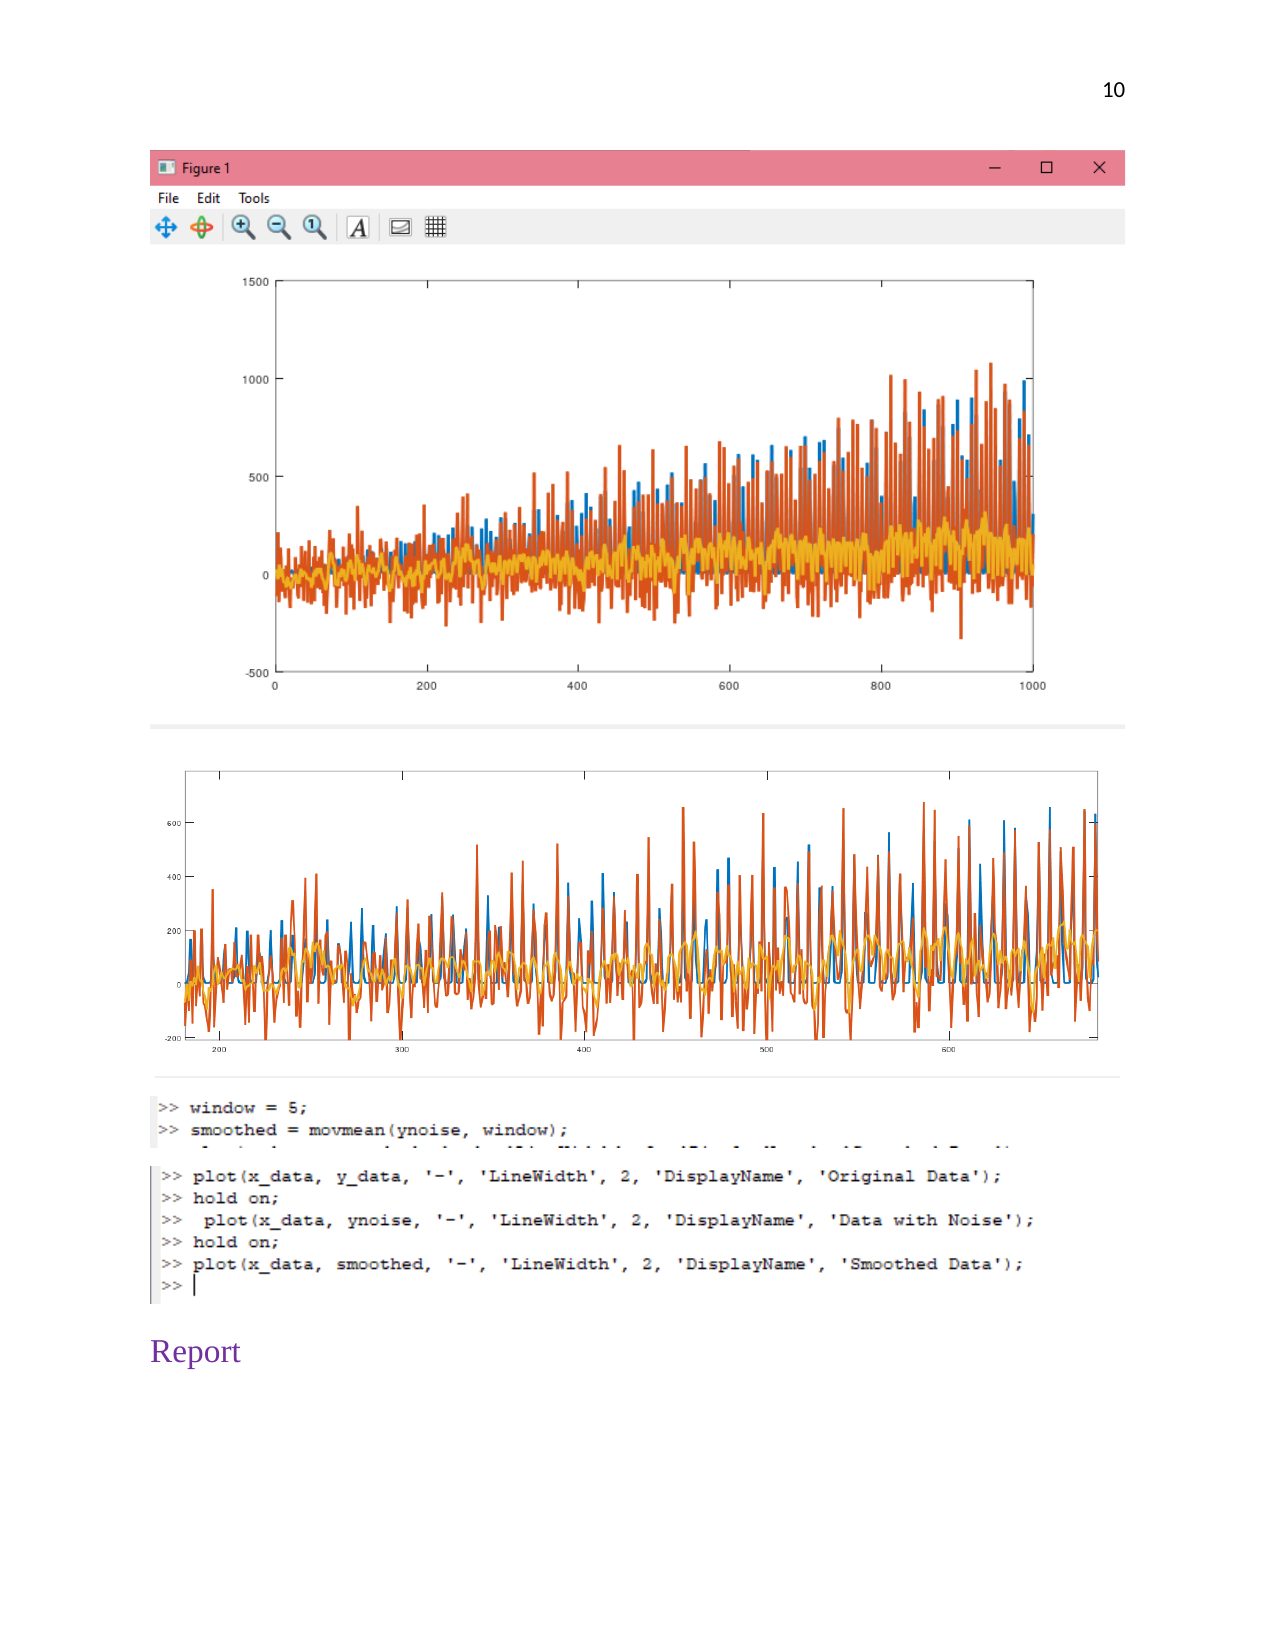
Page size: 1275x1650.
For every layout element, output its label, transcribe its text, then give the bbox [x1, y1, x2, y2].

picture [154, 747, 1121, 1078]
subtitle Report [150, 1331, 1125, 1369]
picture [150, 150, 1125, 729]
picture [150, 1096, 1125, 1148]
picture [150, 1166, 1094, 1304]
